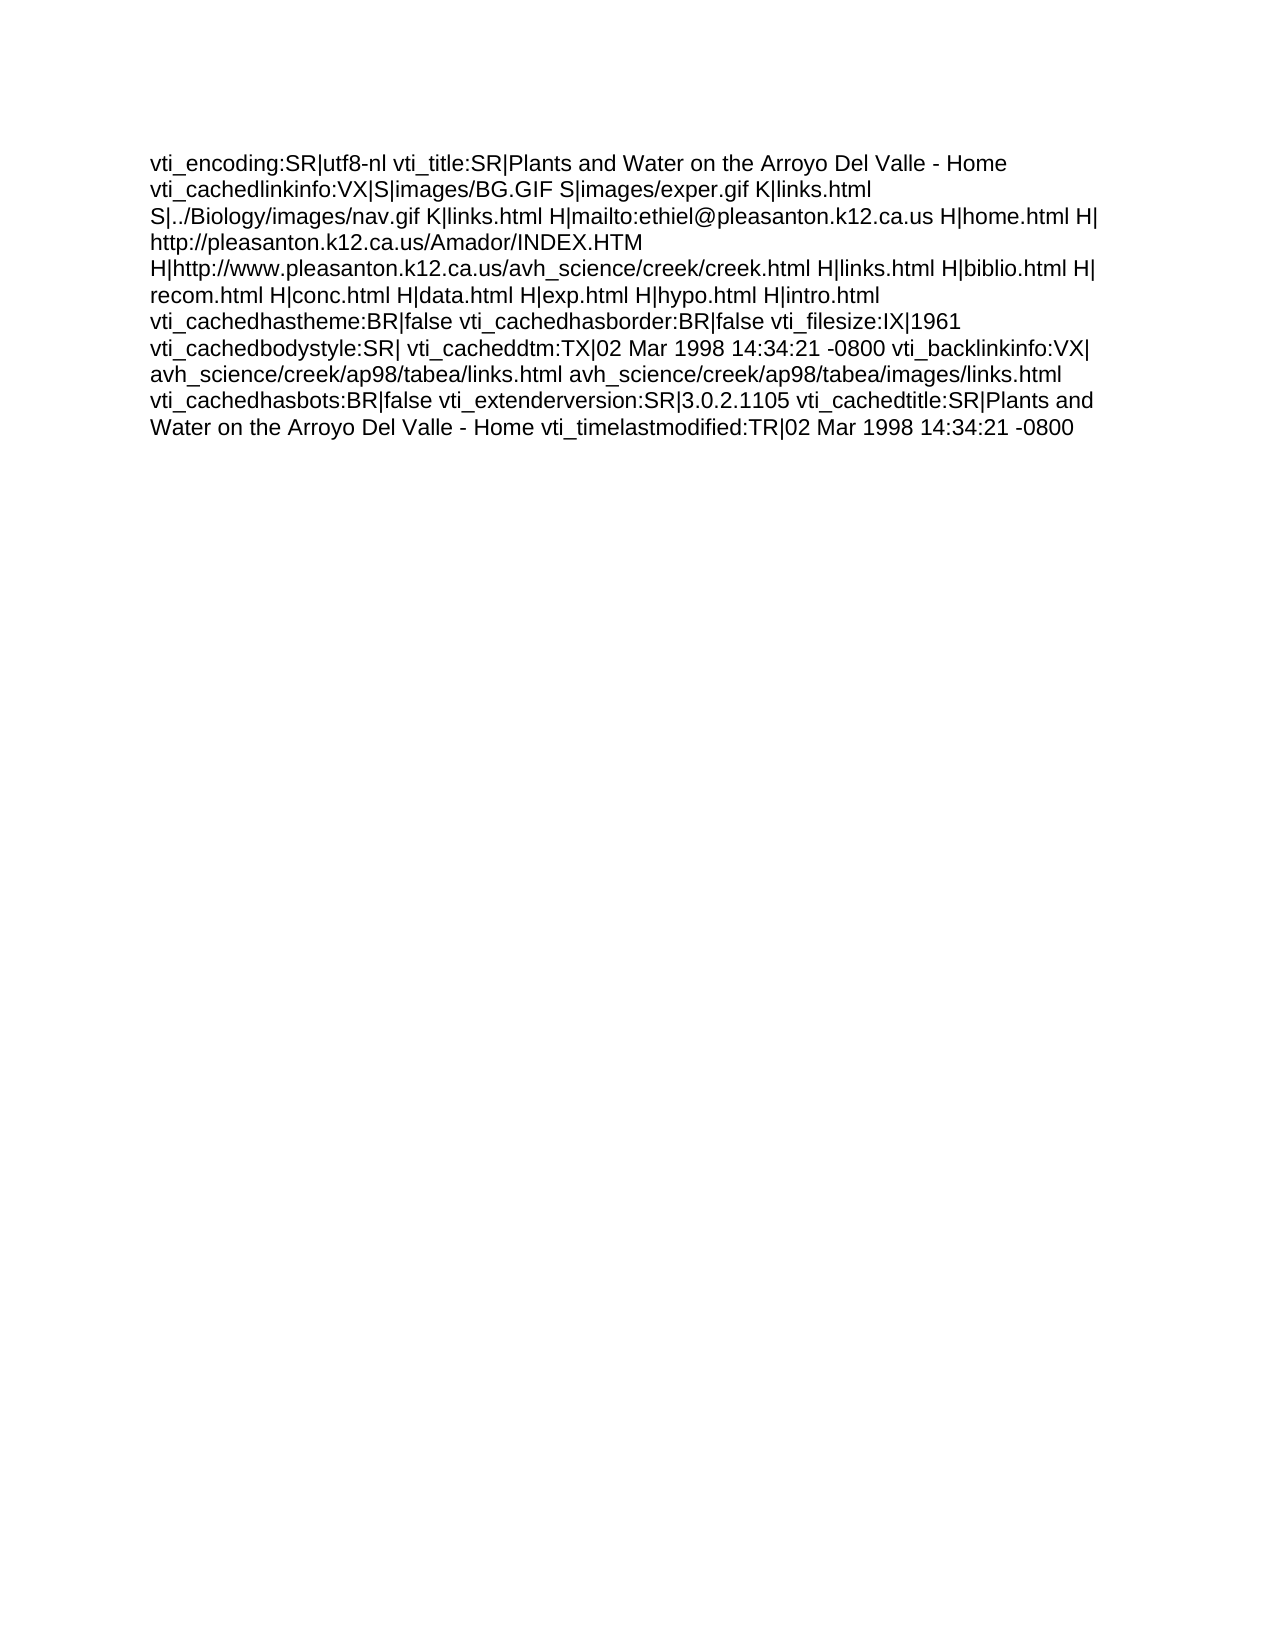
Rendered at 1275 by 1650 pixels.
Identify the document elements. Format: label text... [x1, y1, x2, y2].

text vti_encoding:SR|utf8-nl vti_title:SR|Plants and Water on the Arroyo Del Valle - Home vti_cachedlinkinfo:VX|S|images/BG.GIF S|images/exper.gif K|links.html S|../Biology/images/nav.gif K|links.html H|mailto:ethiel@pleasanton.k12.ca.us H|home.html H|http://pleasanton.k12.ca.us/Amador/INDEX.HTM H|http://www.pleasanton.k12.ca.us/avh_science/creek/creek.html H|links.html H|biblio.html H|recom.html H|conc.html H|data.html H|exp.html H|hypo.html H|intro.html vti_cachedhastheme:BR|false vti_cachedhasborder:BR|false vti_filesize:IX|1961 vti_cachedbodystyle:SR| vti_cacheddtm:TX|02 Mar 1998 14:34:21 -0800 vti_backlinkinfo:VX|avh_science/creek/ap98/tabea/links.html avh_science/creek/ap98/tabea/images/links.html vti_cachedhasbots:BR|false vti_extenderversion:SR|3.0.2.1105 vti_cachedtitle:SR|Plants and Water on the Arroyo Del Valle - Home vti_timelastmodified:TR|02 Mar 1998 14:34:21 -0800 [150, 150, 1125, 440]
